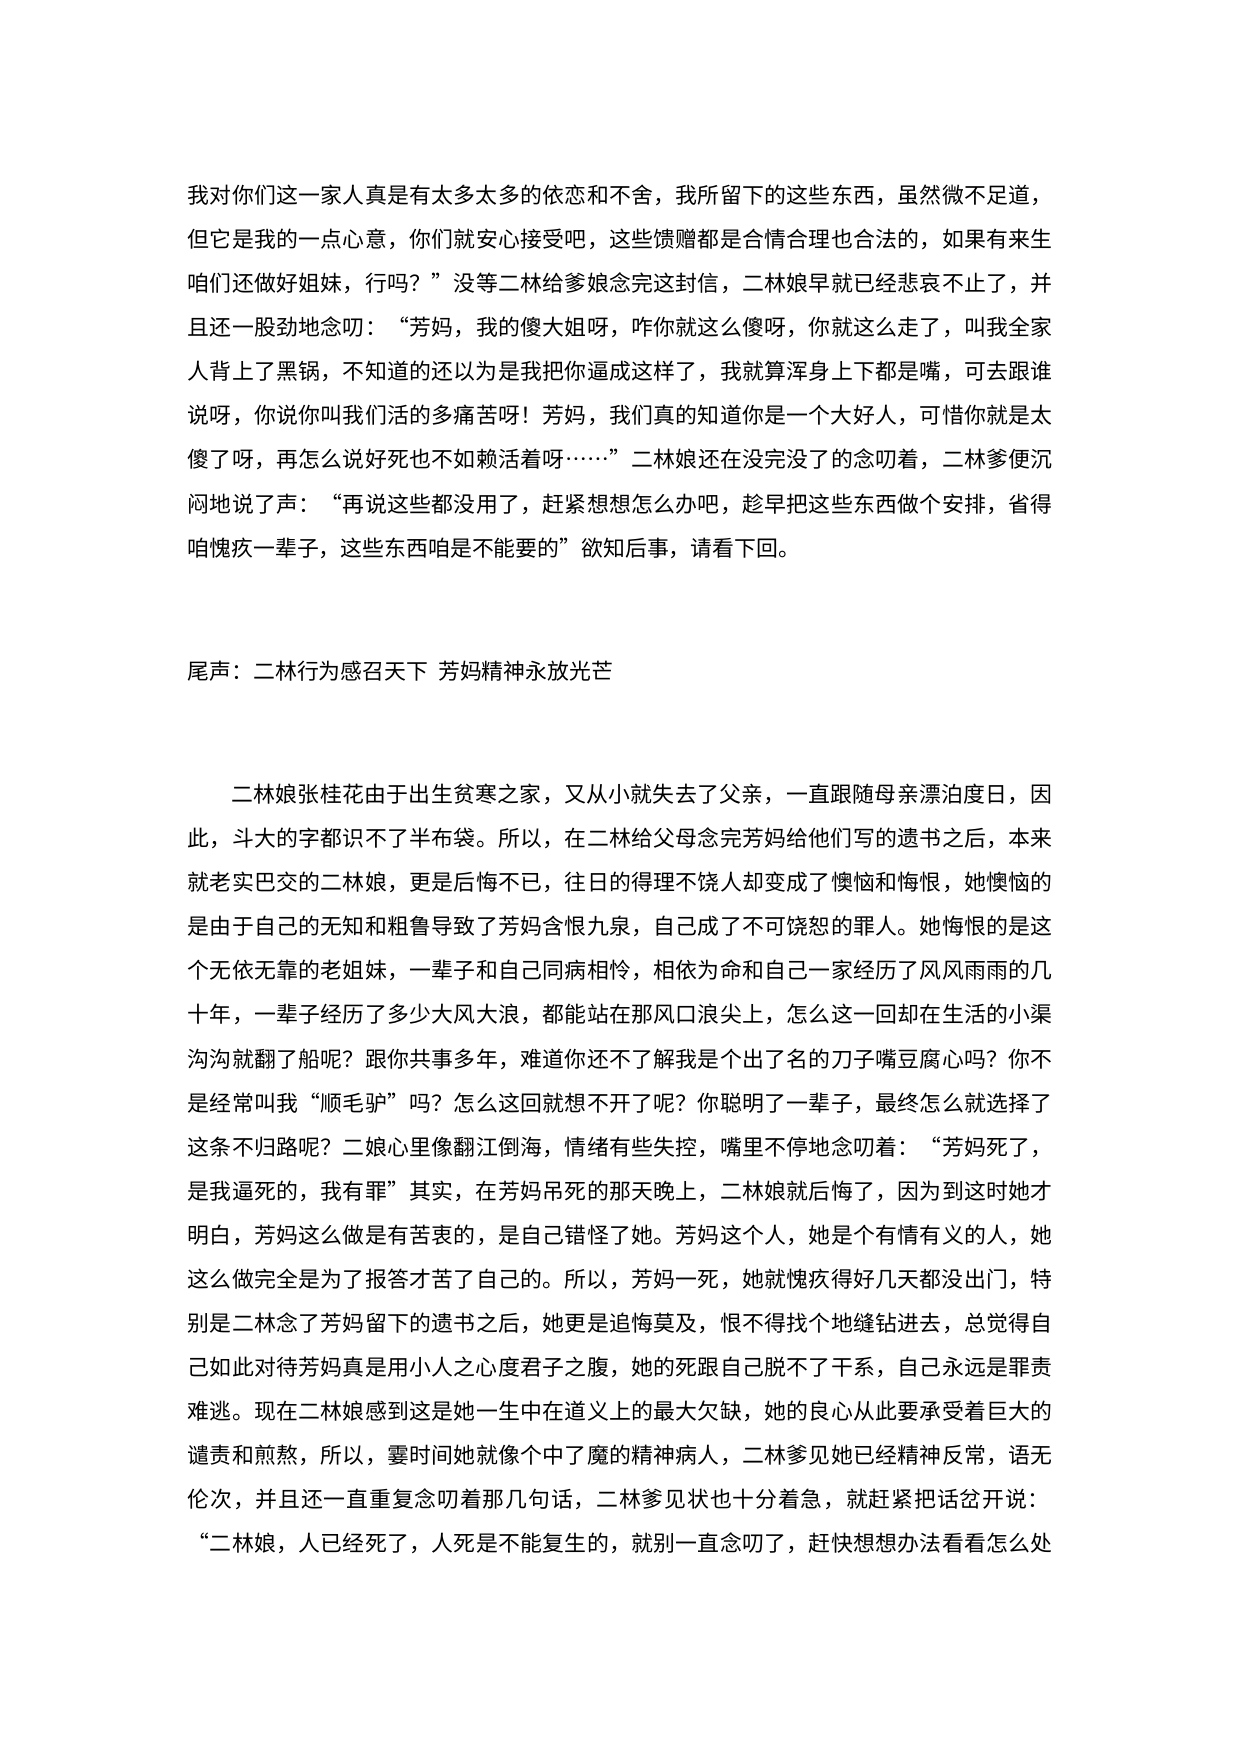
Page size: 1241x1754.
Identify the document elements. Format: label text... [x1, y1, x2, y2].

subtitle 尾声：二林行为感召天下 芳妈精神永放光芒 [187, 648, 1053, 692]
